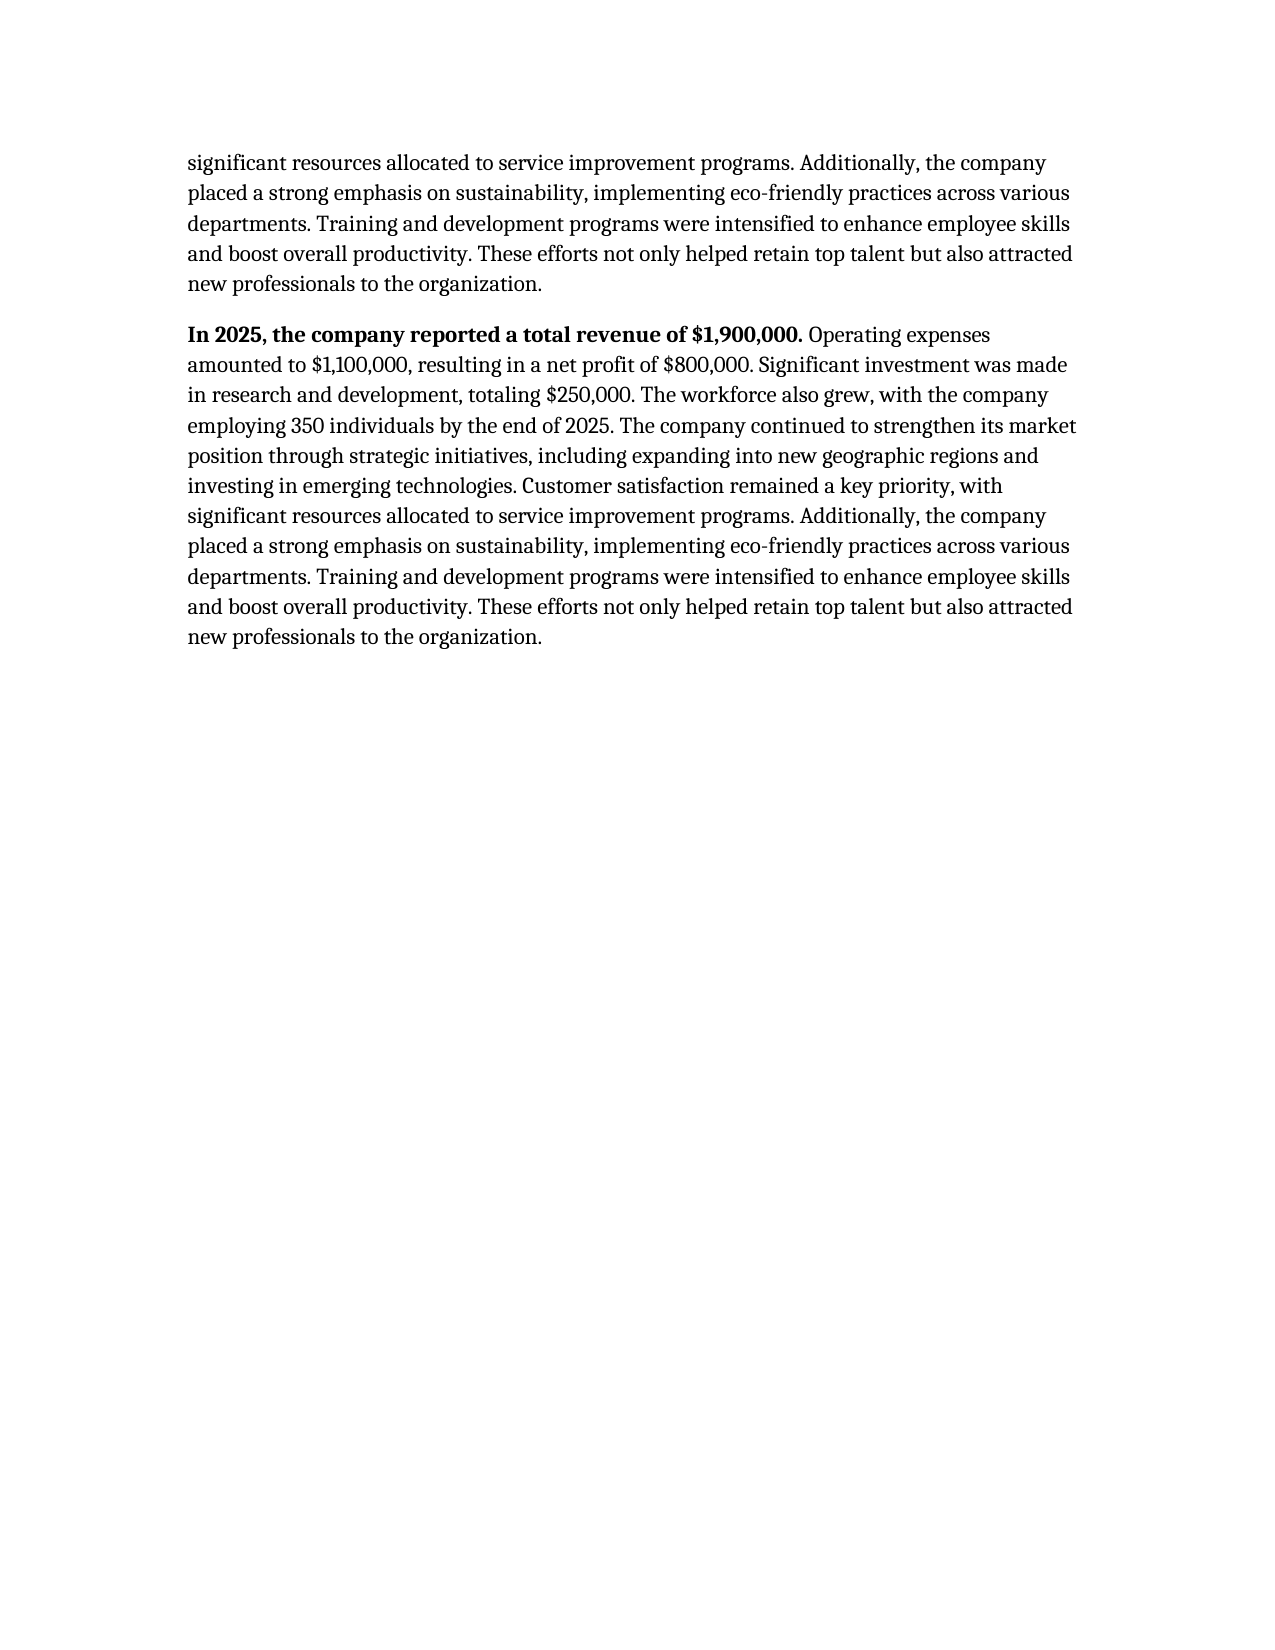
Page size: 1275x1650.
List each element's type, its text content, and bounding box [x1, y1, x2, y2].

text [187, 150, 1087, 297]
text In 2025, the company reported a total revenue of $1,900,000. Operating expenses amounted to $1,100,000, resulting in a net profit of $800,000. Significant investment was made in research and development, totaling $250,000. The workforce also grew, with the company employing 350 individuals by the end of 2025. The company continued to strengthen its market position through strategic initiatives, including expanding into new geographic regions and investing in emerging technologies. Customer satisfaction remained a key priority, with significant resources allocated to service improvement programs. Additionally, the company placed a strong emphasis on sustainability, implementing eco-friendly practices across various departments. Training and development programs were intensified to enhance employee skills and boost overall productivity. These efforts not only helped retain top talent but also attracted new professionals to the organization. [187, 322, 1087, 650]
